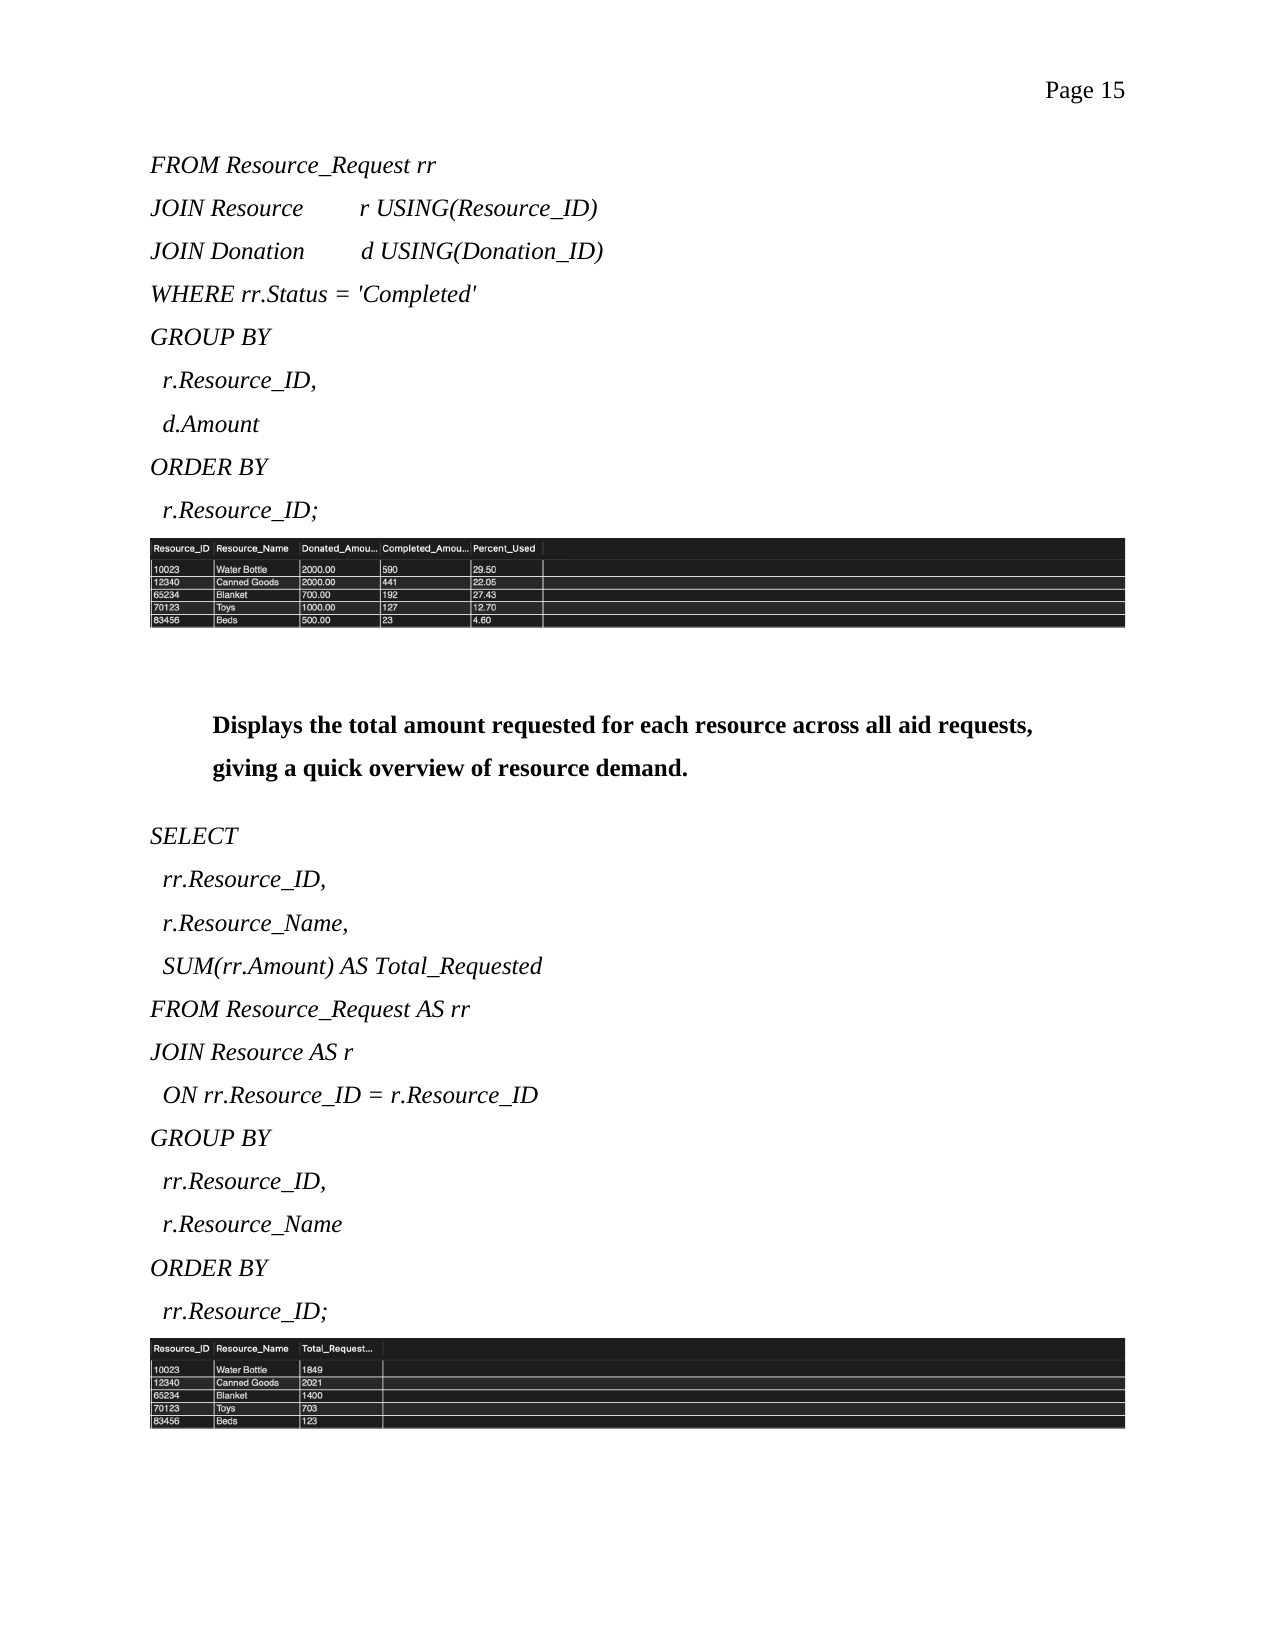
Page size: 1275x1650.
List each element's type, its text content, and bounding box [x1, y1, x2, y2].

text FROM Resource_Request rr [150, 150, 1125, 179]
text JOIN Donation d USING(Donation_ID) [150, 236, 1125, 265]
text JOIN Resource r USING(Resource_ID) [150, 193, 1125, 222]
text r.Resource_Name, [150, 908, 1125, 936]
text rr.Resource_ID; [150, 1296, 1125, 1324]
text r.Resource_Name [150, 1209, 1125, 1238]
text ORDER BY [150, 1253, 1125, 1281]
text GROUP BY [150, 1123, 1125, 1152]
text Displays the total amount requested for each resource across all aid requests, giving a quick overview of resource demand. [212, 710, 1062, 782]
text SUM(rr.Amount) AS Total_Requested [150, 951, 1125, 979]
text FROM Resource_Request AS rr [150, 994, 1125, 1023]
text r.Resource_ID, [150, 366, 1125, 394]
text SELECT [150, 821, 1125, 850]
picture [150, 1338, 1125, 1429]
text d.Amount [150, 409, 1125, 437]
text rr.Resource_ID, [150, 864, 1125, 893]
text rr.Resource_ID, [150, 1166, 1125, 1195]
text GROUP BY [150, 322, 1125, 351]
text WHERE rr.Status = 'Completed' [150, 279, 1125, 308]
text ORDER BY [150, 452, 1125, 481]
text ON rr.Resource_ID = r.Resource_ID [150, 1080, 1125, 1109]
text JOIN Resource AS r [150, 1037, 1125, 1066]
text r.Resource_ID; [150, 495, 1125, 524]
picture [150, 538, 1125, 628]
